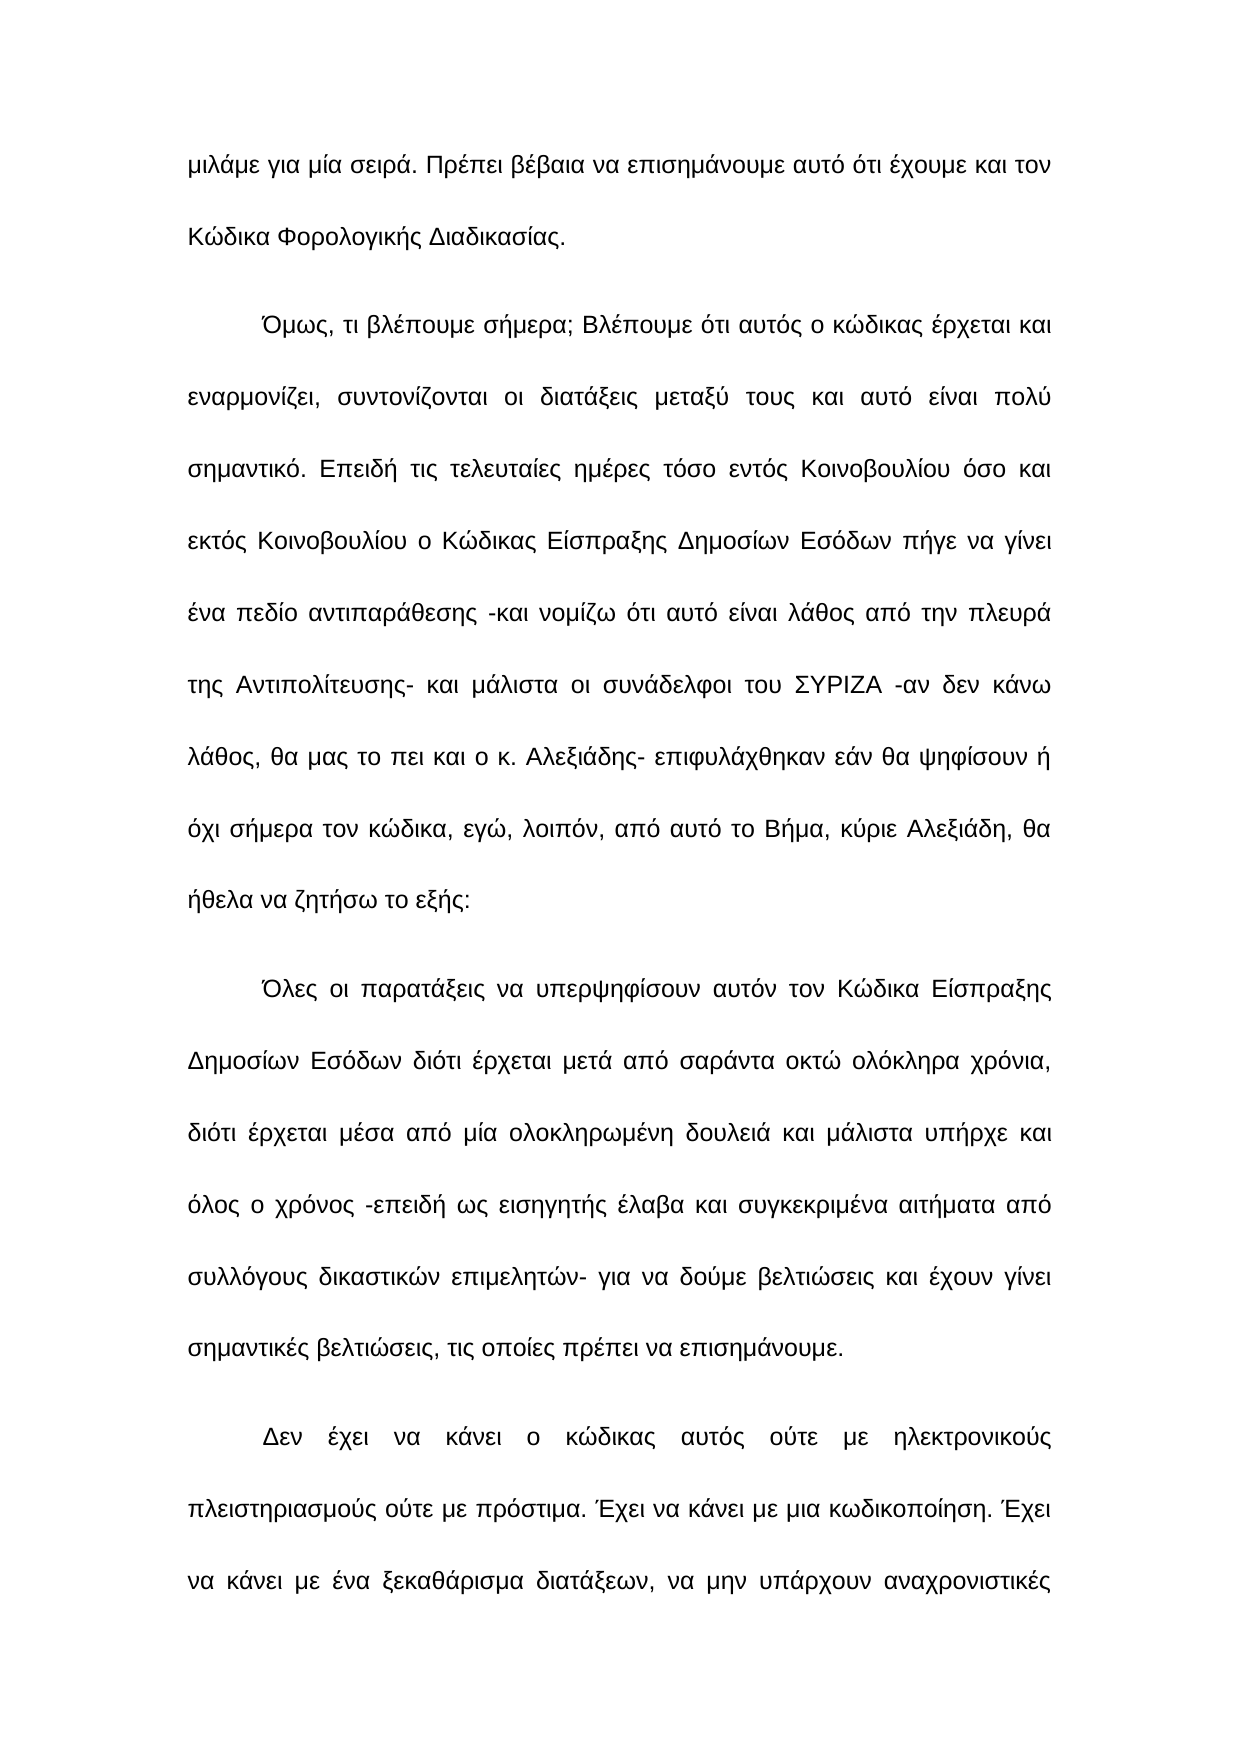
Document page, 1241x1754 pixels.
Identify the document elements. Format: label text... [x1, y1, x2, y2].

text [187, 150, 1053, 251]
text Όμως, τι βλέπουμε σήμερα; Βλέπουμε ότι αυτός ο κώδικας έρχεται και εναρμονίζει, συντονίζονται οι διατάξεις μεταξύ τους και αυτό είναι πολύ σημαντικό. Επειδή τις τελευταίες ημέρες τόσο εντός Κοινοβουλίου όσο και εκτός Κοινοβουλίου ο Κώδικας Είσπραξης Δημοσίων Εσόδων πήγε να γίνει ένα πεδίο αντιπαράθεσης -και νομίζω ότι αυτό είναι λάθος από την πλευρά της Αντιπολίτευσης- και μάλιστα οι συνάδελφοι του ΣΥΡΙΖΑ -αν δεν κάνω λάθος, θα μας το πει και ο κ. Αλεξιάδης- επιφυλάχθηκαν εάν θα ψηφίσουν ή όχι σήμερα τον κώδικα, εγώ, λοιπόν, από αυτό το Βήμα, κύριε Αλεξιάδη, θα ήθελα να ζητήσω το εξής: [187, 310, 1053, 914]
text Όλες οι παρατάξεις να υπερψηφίσουν αυτόν τον Κώδικα Είσπραξης Δημοσίων Εσόδων διότι έρχεται μετά από σαράντα οκτώ ολόκληρα χρόνια, διότι έρχεται μέσα από μία ολοκληρωμένη δουλειά και μάλιστα υπήρχε και όλος ο χρόνος -επειδή ως εισηγητής έλαβα και συγκεκριμένα αιτήματα από συλλόγους δικαστικών επιμελητών- για να δούμε βελτιώσεις και έχουν γίνει σημαντικές βελτιώσεις, τις οποίες πρέπει να επισημάνουμε. [187, 974, 1053, 1362]
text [187, 1422, 1053, 1594]
